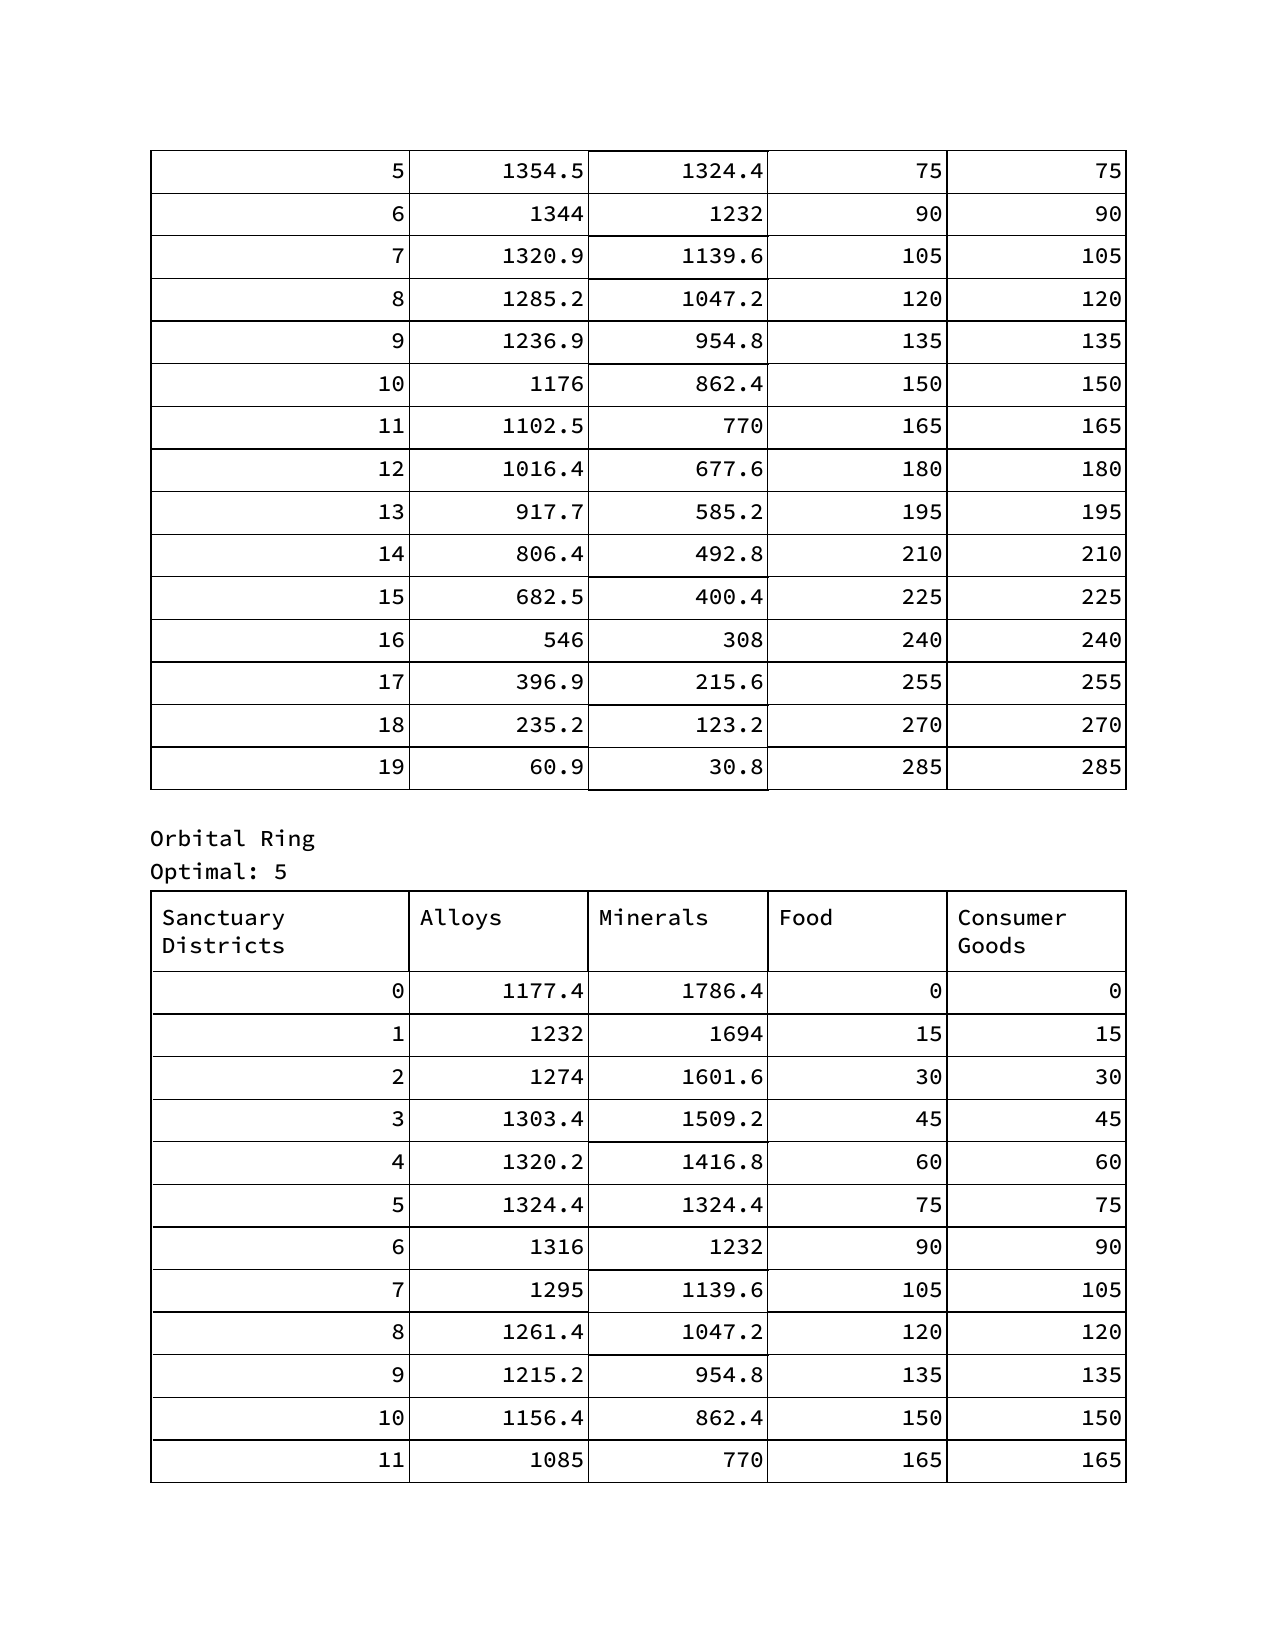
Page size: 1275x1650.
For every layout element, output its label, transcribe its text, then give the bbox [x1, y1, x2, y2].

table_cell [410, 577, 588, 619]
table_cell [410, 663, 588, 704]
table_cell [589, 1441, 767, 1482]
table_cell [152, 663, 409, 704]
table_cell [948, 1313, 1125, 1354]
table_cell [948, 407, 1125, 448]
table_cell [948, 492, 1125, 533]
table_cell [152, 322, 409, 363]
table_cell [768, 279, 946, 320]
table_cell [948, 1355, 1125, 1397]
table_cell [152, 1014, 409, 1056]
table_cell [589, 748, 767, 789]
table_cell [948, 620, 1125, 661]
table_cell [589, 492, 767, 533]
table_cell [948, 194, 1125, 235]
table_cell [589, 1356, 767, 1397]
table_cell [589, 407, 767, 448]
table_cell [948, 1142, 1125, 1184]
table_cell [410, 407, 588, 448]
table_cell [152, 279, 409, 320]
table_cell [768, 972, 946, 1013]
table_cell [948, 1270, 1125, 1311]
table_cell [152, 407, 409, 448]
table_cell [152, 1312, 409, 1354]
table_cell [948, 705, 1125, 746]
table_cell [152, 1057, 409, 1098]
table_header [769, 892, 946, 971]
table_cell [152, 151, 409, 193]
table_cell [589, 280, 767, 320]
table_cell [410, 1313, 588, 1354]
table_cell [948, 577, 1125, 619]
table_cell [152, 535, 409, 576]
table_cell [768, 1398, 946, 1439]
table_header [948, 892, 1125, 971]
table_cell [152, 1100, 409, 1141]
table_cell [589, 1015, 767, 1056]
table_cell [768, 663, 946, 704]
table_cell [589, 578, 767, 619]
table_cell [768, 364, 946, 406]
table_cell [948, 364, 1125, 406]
text Orbital Ring [150, 824, 1125, 853]
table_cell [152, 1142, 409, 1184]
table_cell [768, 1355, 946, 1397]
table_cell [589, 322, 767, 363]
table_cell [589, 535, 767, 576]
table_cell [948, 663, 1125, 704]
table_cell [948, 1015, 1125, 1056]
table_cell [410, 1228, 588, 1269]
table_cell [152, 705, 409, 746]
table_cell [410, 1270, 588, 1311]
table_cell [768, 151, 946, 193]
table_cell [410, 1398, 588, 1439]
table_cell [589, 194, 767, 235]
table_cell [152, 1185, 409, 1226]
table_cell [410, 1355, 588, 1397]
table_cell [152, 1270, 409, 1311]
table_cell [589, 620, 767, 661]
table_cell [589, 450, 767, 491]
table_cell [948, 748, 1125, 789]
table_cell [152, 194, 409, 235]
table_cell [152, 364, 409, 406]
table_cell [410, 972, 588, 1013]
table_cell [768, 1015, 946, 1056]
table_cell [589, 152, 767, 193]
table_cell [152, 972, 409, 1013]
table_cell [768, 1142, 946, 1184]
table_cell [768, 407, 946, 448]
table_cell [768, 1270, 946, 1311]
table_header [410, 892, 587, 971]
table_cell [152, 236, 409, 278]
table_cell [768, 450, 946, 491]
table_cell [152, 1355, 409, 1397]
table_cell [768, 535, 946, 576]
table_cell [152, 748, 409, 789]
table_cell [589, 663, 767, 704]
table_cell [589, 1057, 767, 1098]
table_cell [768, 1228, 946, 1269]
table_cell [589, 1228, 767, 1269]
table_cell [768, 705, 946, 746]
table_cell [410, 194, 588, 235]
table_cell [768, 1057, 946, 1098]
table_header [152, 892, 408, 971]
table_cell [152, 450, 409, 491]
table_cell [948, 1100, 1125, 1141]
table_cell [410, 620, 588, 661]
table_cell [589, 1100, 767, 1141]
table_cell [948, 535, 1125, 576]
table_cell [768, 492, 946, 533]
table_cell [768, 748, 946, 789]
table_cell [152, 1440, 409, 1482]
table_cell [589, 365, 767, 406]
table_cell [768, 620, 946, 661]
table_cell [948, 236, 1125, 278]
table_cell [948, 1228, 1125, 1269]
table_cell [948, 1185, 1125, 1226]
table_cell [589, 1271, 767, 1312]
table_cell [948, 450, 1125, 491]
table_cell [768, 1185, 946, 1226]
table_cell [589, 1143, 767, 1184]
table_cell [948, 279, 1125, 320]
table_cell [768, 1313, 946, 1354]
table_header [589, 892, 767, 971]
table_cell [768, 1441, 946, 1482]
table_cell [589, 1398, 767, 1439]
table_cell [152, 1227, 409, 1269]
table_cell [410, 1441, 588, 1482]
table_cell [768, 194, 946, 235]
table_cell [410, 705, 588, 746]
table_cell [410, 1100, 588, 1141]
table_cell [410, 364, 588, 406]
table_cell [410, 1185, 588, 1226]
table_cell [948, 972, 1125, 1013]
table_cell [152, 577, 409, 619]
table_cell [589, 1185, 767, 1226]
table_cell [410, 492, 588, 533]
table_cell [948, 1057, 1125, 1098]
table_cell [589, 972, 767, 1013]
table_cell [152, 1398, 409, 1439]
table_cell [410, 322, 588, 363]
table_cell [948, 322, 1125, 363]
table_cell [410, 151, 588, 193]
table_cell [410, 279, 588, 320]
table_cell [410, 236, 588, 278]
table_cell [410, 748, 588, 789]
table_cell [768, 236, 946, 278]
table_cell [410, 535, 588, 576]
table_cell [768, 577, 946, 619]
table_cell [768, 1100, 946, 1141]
text Optimal: 5 [150, 857, 1125, 886]
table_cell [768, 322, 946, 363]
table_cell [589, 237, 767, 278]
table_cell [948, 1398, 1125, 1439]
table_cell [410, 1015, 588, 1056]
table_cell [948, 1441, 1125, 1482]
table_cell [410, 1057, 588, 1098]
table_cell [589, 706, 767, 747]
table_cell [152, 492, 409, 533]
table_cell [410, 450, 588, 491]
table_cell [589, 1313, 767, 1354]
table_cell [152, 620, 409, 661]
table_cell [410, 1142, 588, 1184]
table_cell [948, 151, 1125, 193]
